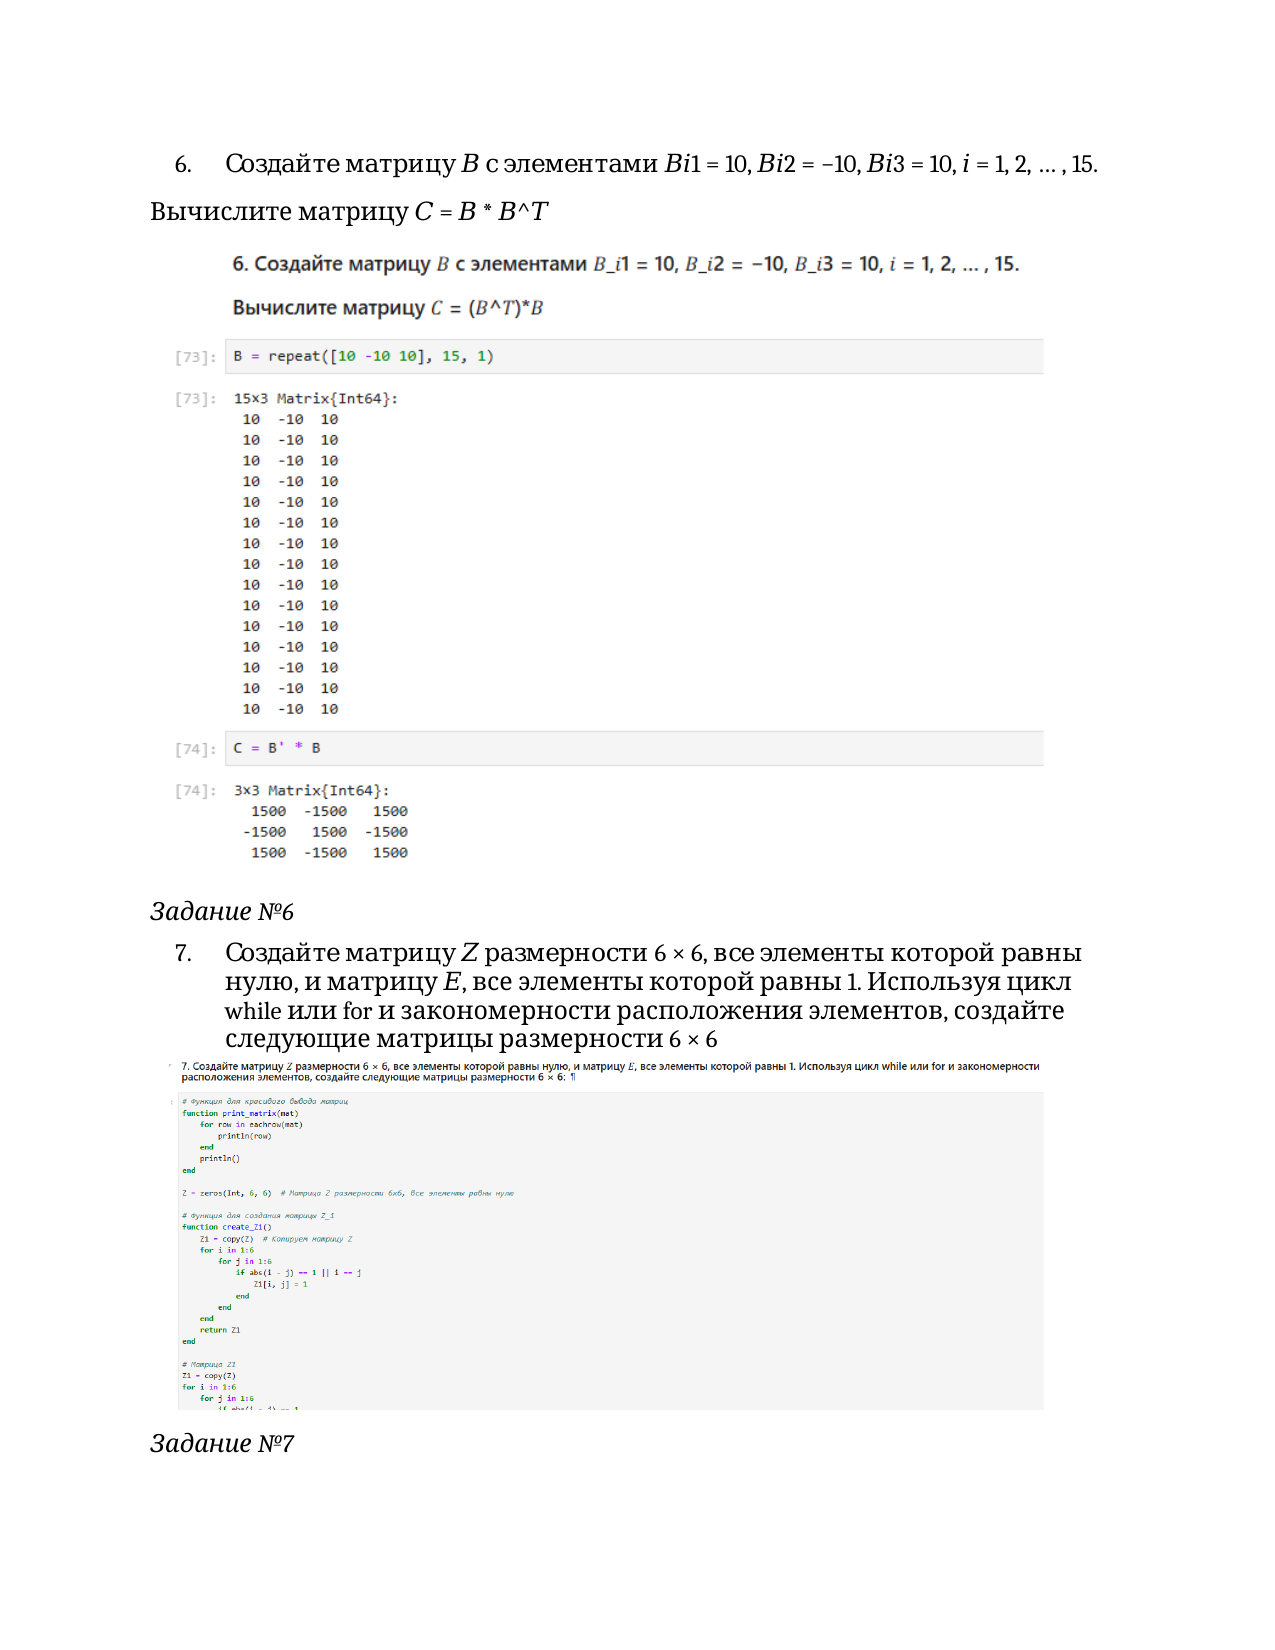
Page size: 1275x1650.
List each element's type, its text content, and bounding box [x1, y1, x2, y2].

picture [168, 245, 1044, 877]
text Вычислите матрицу 𝐶 = 𝐵 * 𝐵^𝑇 [150, 197, 1125, 226]
picture [168, 1057, 1044, 1410]
text Задание №7 [150, 1430, 1125, 1459]
list Создайте матрицу 𝐵 с элементами 𝐵𝑖1 = 10, 𝐵𝑖2 = −10, 𝐵𝑖3 = 10, 𝑖 = 1, 2, … , 15. [175, 150, 1125, 179]
text Задание №6 [150, 898, 1125, 927]
list Создайте матрицу 𝑍 размерности 6 × 6, все элементы которой равны нулю, и матрицу 𝐸, все элементы которой равны 1. Используя цикл while или for и закономерности расположения элементов, создайте следующие матрицы размерности 6 × 6 [175, 939, 1125, 1054]
